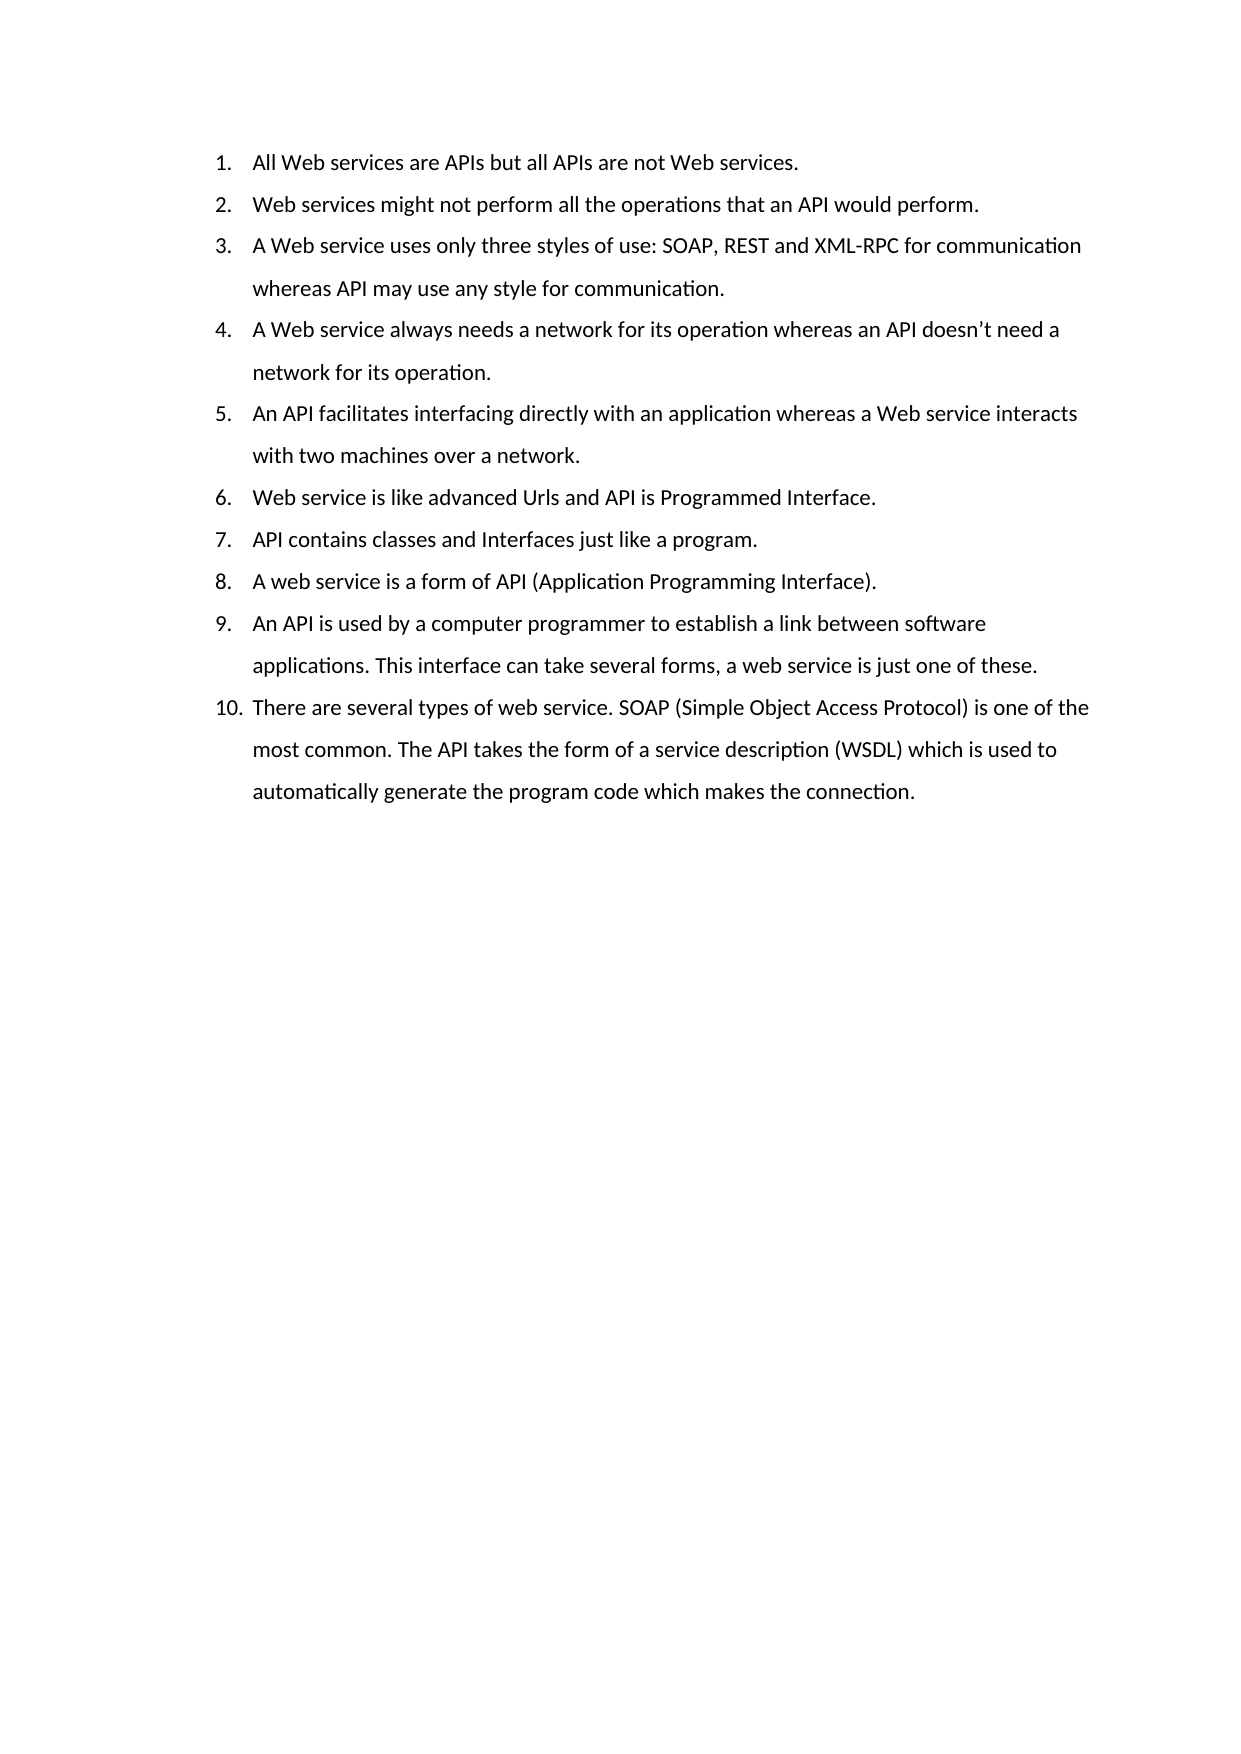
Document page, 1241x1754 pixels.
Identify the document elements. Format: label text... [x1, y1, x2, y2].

list An API is used by a computer programmer to establish a link between software applications. This interface can take several forms, a web service is just one of these. [215, 609, 1092, 679]
list Web services might not perform all the operations that an API would perform. [215, 190, 1092, 218]
list A Web service uses only three styles of use: SOAP, REST and XML-RPC for communication whereas API may use any style for communication. [215, 232, 1092, 302]
list A web service is a form of API (Application Programming Interface). [215, 567, 1092, 596]
list A Web service always needs a network for its operation whereas an API doesn’t need a network for its operation. [215, 316, 1092, 386]
list Web service is like advanced Urls and API is Programmed Interface. [215, 483, 1092, 512]
list An API facilitates interfacing directly with an application whereas a Web service interacts with two machines over a network. [215, 399, 1092, 469]
list There are several types of web service. SOAP (Simple Object Access Protocol) is one of the most common. The API takes the form of a service description (WSDL) which is used to automatically generate the program code which makes the connection. [215, 693, 1092, 805]
list All Web services are APIs but all APIs are not Web services. [215, 148, 1092, 176]
list API contains classes and Interfaces just like a program. [215, 526, 1092, 553]
